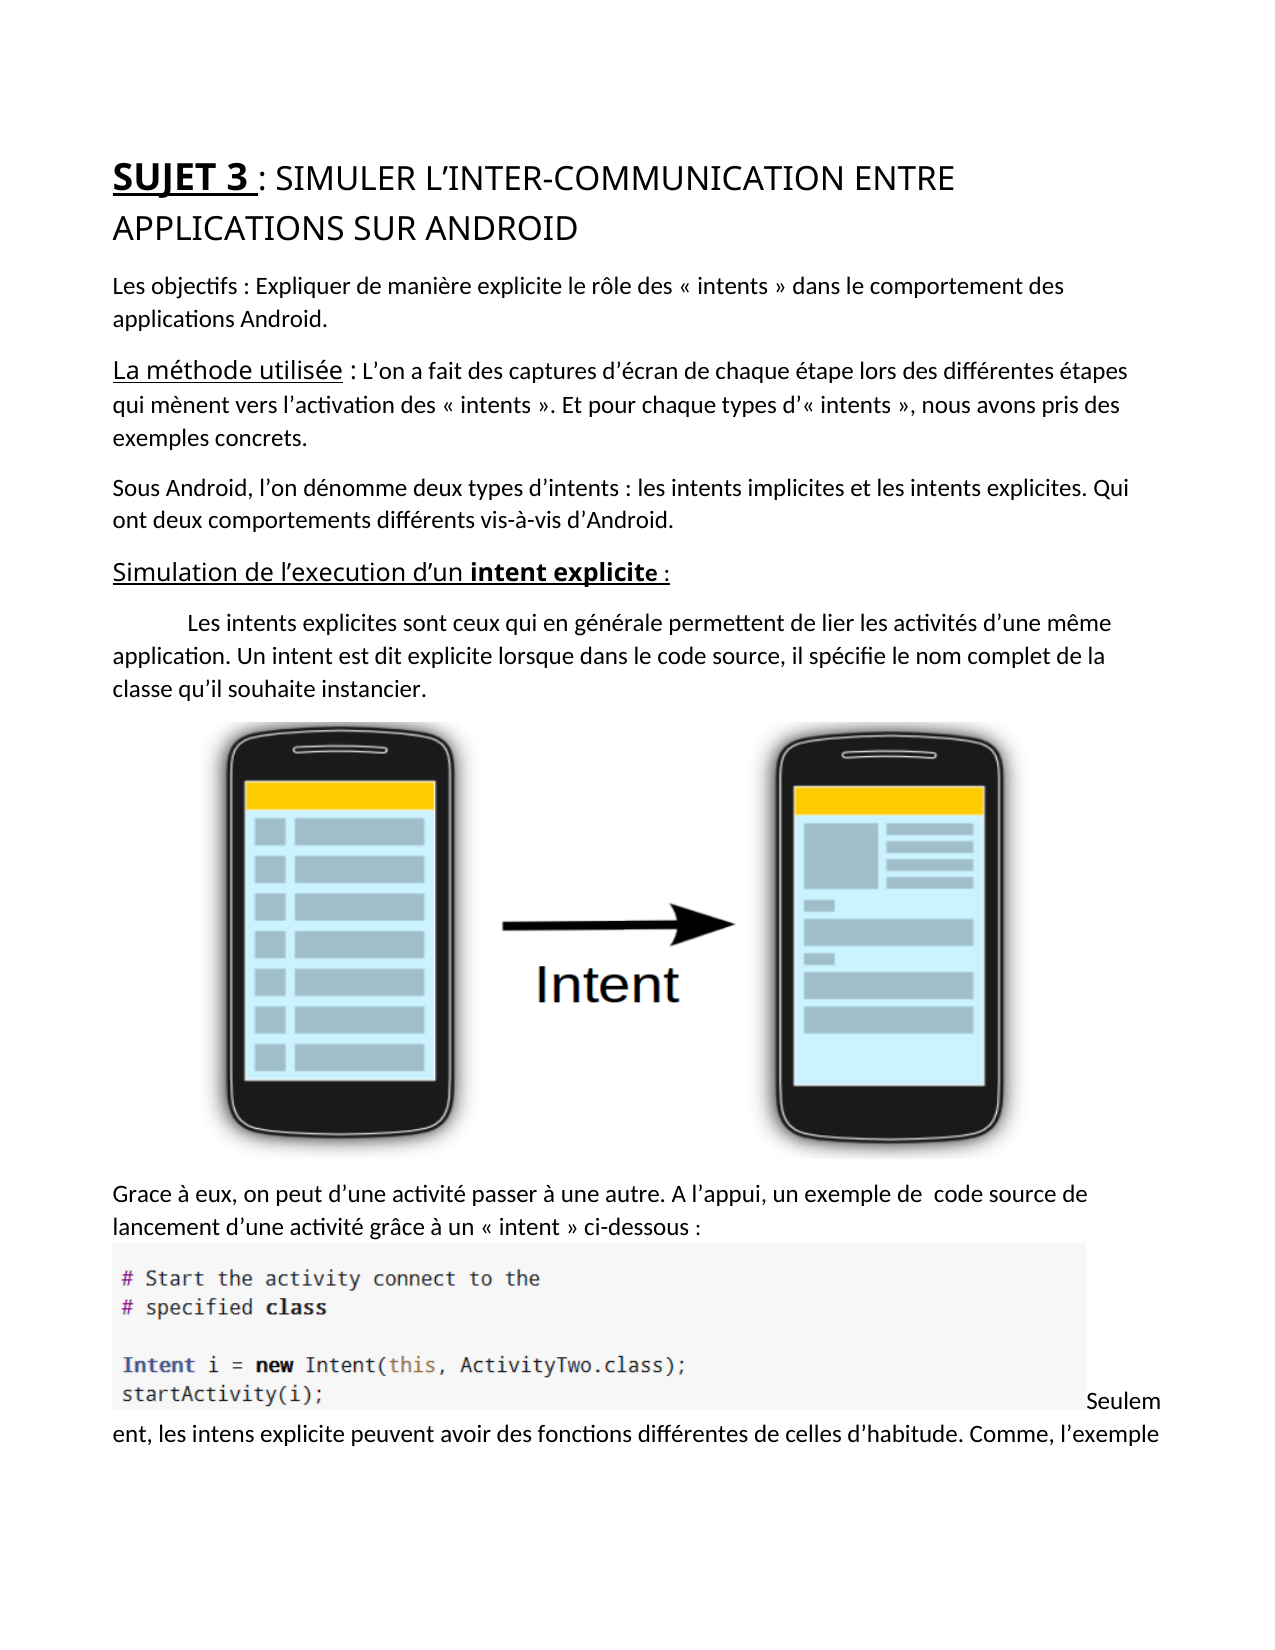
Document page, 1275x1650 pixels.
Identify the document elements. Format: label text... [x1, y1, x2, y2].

text Sous Android, l’on dénomme deux types d’intents : les intents implicites et les intents explicites. Qui ont deux comportements différents vis-à-vis d’Android. [112, 472, 1162, 535]
text Simulation de l’execution d’un intent explicite : [112, 554, 1162, 588]
picture [192, 722, 1039, 1159]
text Les intents explicites sont ceux qui en générale permettent de lier les activités d’une même application. Un intent est dit explicite lorsque dans le code source, il spécifie le nom complet de la classe qu’il souhaite instancier. [112, 608, 1162, 704]
text SUJET 3 : SIMULER L’INTER-COMMUNICATION ENTRE APPLICATIONS SUR ANDROID [112, 150, 1162, 250]
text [112, 1178, 1162, 1448]
text La méthode utilisée : L’on a fait des captures d’écran de chaque étape lors des différentes étapes qui mènent vers l’activation des « intents ». Et pour chaque types d’« intents », nous avons pris des exemples concrets. [112, 353, 1162, 453]
text Les objectifs : Expliquer de manière explicite le rôle des « intents » dans le comportement des applications Android. [112, 270, 1162, 334]
picture [112, 1243, 1086, 1410]
